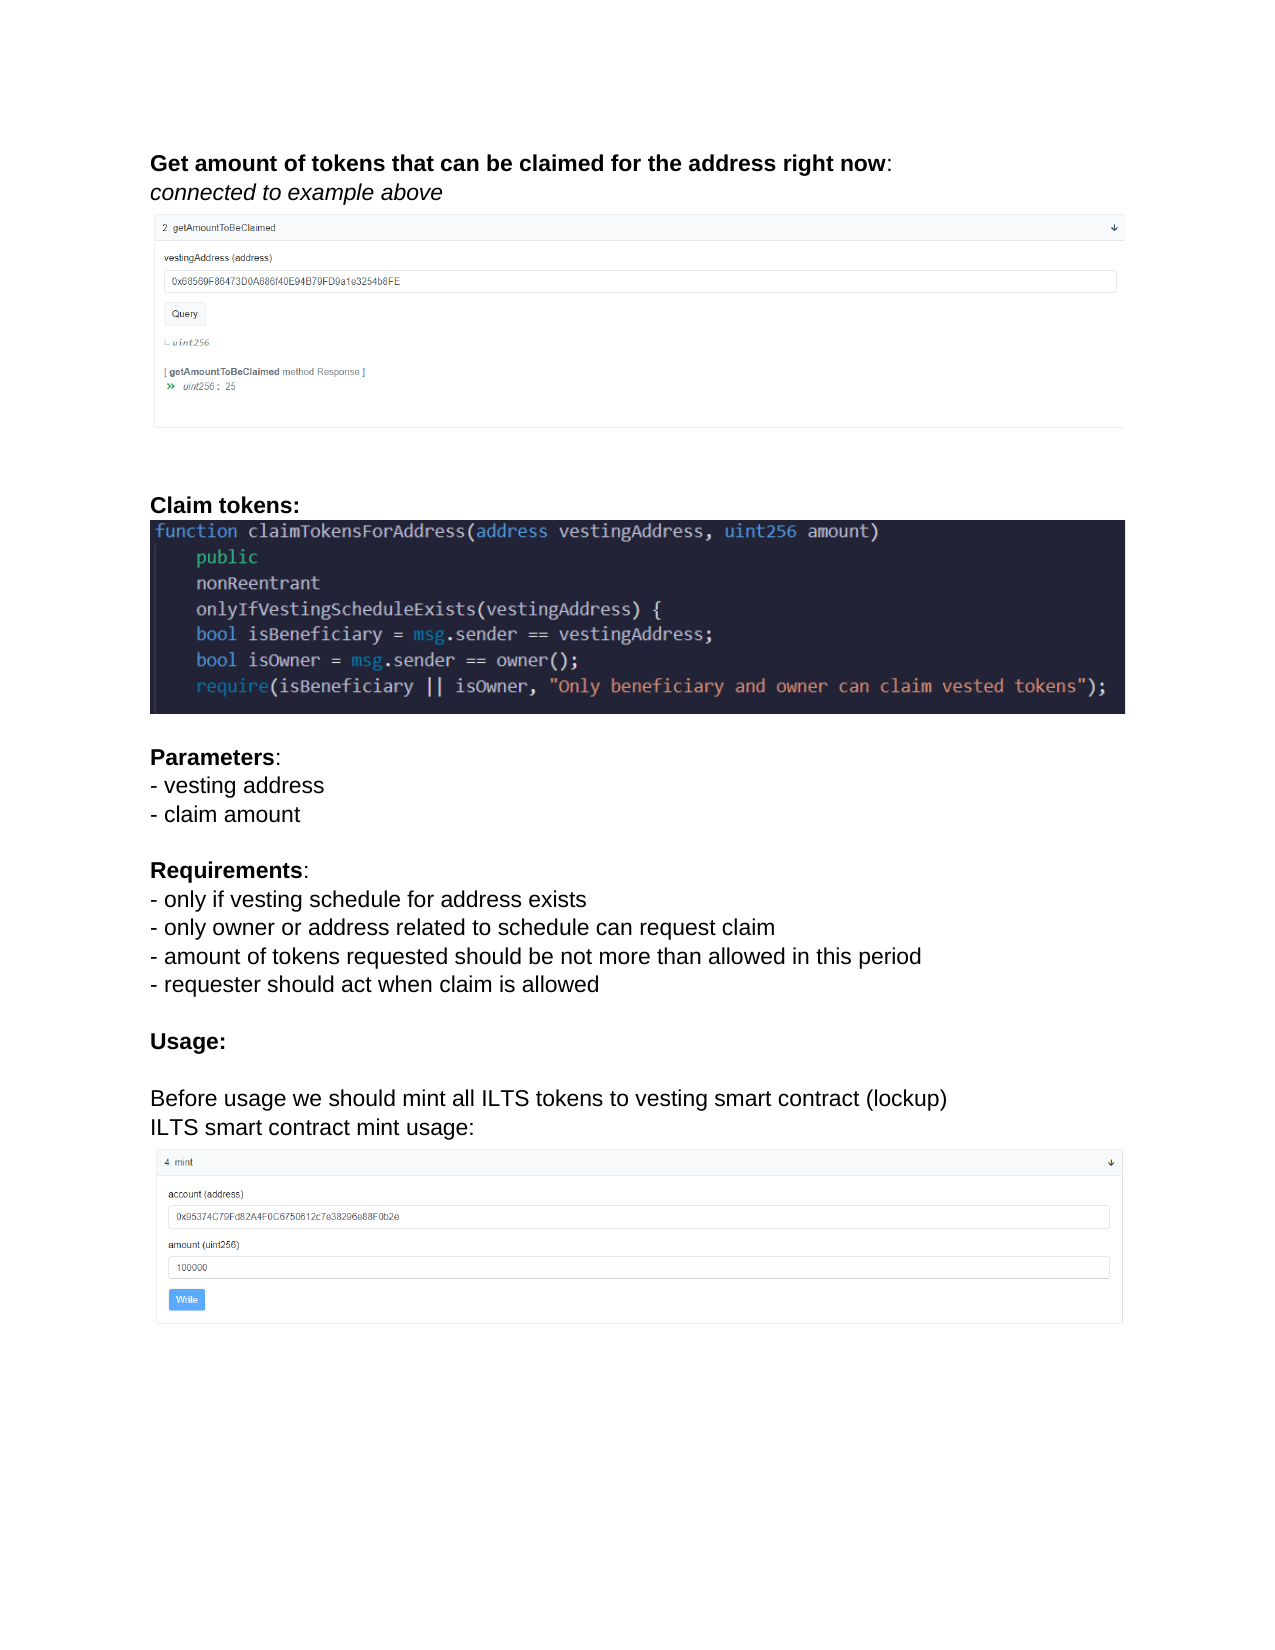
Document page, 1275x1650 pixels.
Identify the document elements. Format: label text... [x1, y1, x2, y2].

picture [150, 520, 1125, 714]
picture [150, 1142, 1125, 1330]
text Claim tokens: Parameters: - vesting address - claim amount Requirements: - only if vesting schedule for address exists - only owner or address related to schedule can request claim - amount of tokens requested should be not more than allowed in this period - requester should act when claim is allowed Usage: Before usage we should mint all ILTS tokens to vesting smart contract (lockup) ILTS smart contract mint usage: [150, 492, 1125, 520]
text Claim tokens: Parameters: - vesting address - claim amount Requirements: - only if vesting schedule for address exists - only owner or address related to schedule can request claim - amount of tokens requested should be not more than allowed in this period - requester should act when claim is allowed Usage: Before usage we should mint all ILTS tokens to vesting smart contract (lockup) ILTS smart contract mint usage: [150, 714, 1125, 1142]
picture [150, 207, 1125, 429]
text Get amount of tokens that can be claimed for the address right now: connected to example above [150, 150, 1125, 207]
